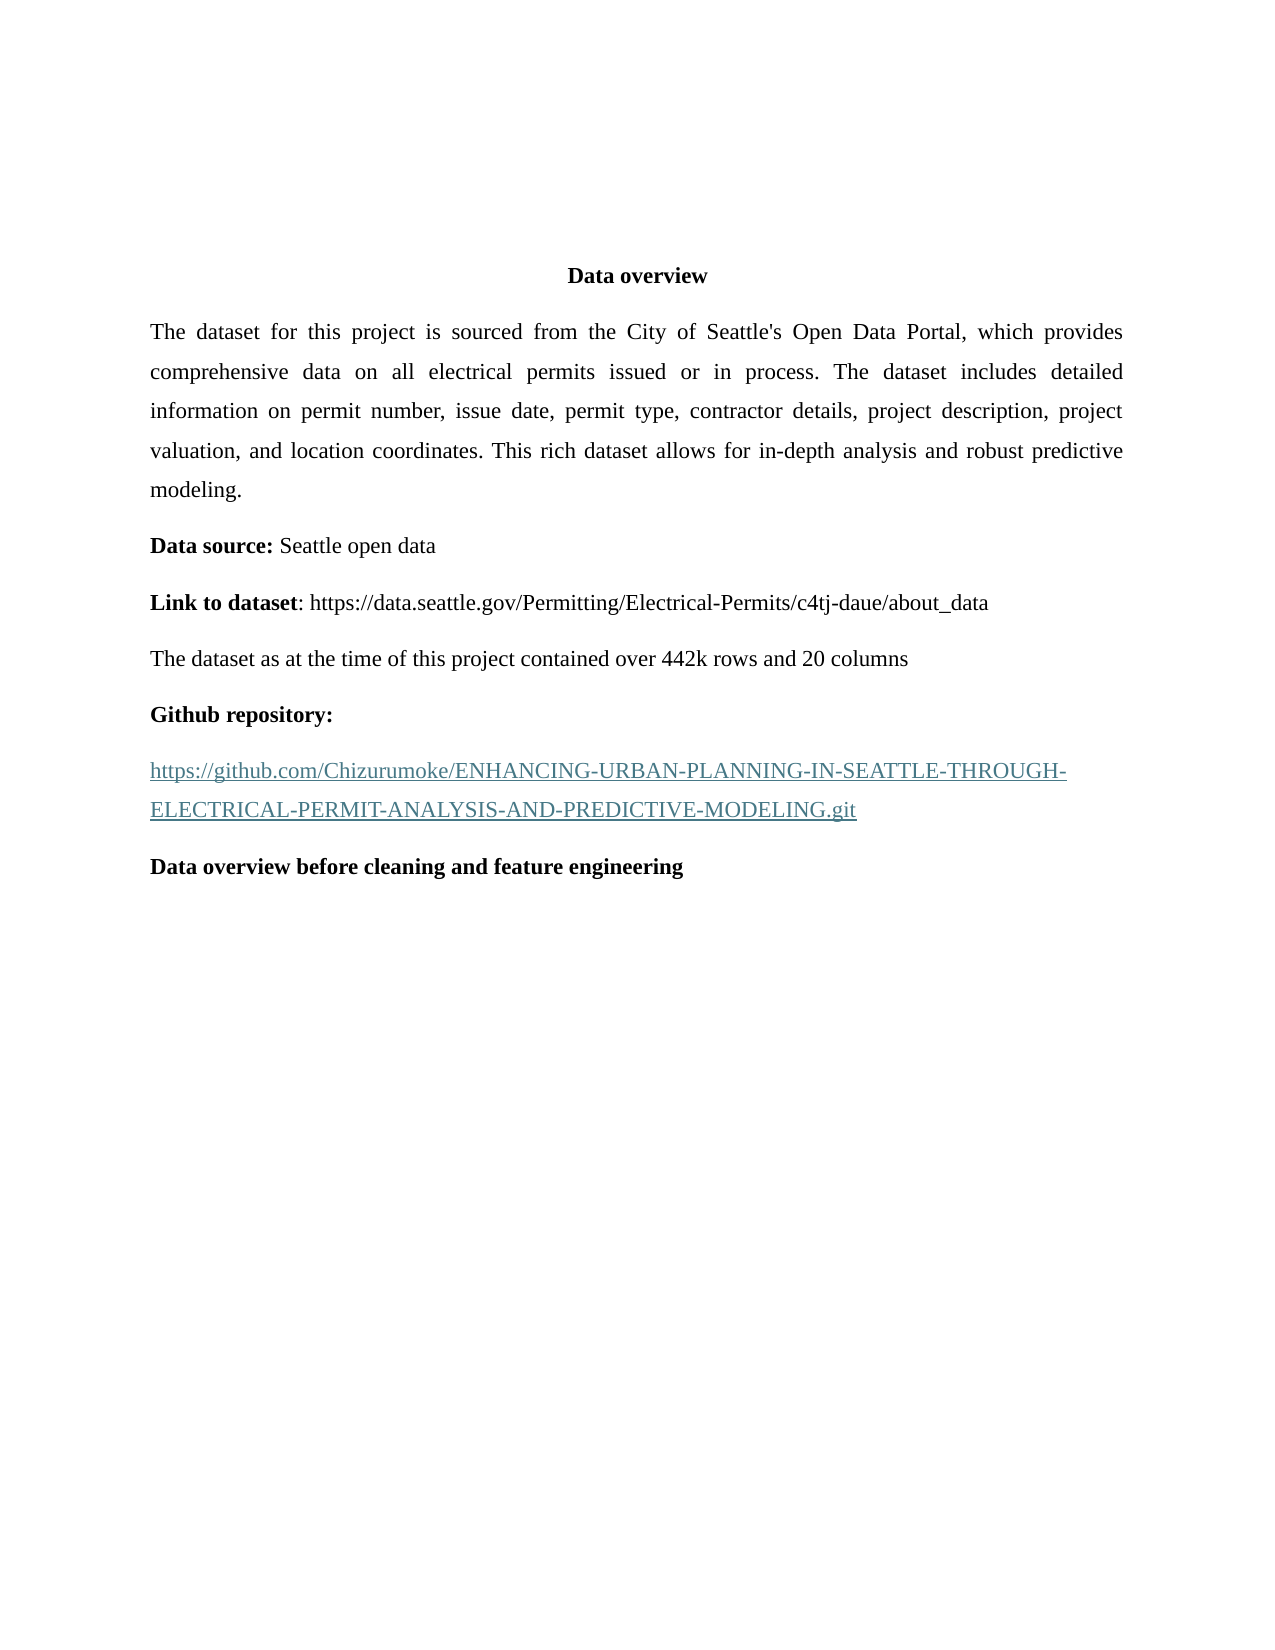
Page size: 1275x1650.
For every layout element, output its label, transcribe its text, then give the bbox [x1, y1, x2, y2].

text The dataset as at the time of this project contained over 442k rows and 20 columns [150, 645, 1125, 671]
text The dataset for this project is sourced from the City of Seattle's Open Data Portal, which provides comprehensive data on all electrical permits issued or in process. The dataset includes detailed information on permit number, issue date, permit type, contractor details, project description, project valuation, and location coordinates. This rich dataset allows for in-depth analysis and robust predictive modeling. [150, 318, 1125, 503]
text Data overview [150, 262, 1125, 289]
text Data source: Seattle open data [150, 532, 1125, 559]
text Data overview before cleaning and feature engineering [150, 853, 1125, 879]
text https://github.com/Chizurumoke/ENHANCING-URBAN-PLANNING-IN-SEATTLE-THROUGH-ELECTRICAL-PERMIT-ANALYSIS-AND-PREDICTIVE-MODELING.git [150, 757, 1125, 823]
text Github repository: [150, 701, 1125, 727]
text Link to dataset: https://data.seattle.gov/Permitting/Electrical-Permits/c4tj-daue/about_data [150, 589, 1125, 615]
